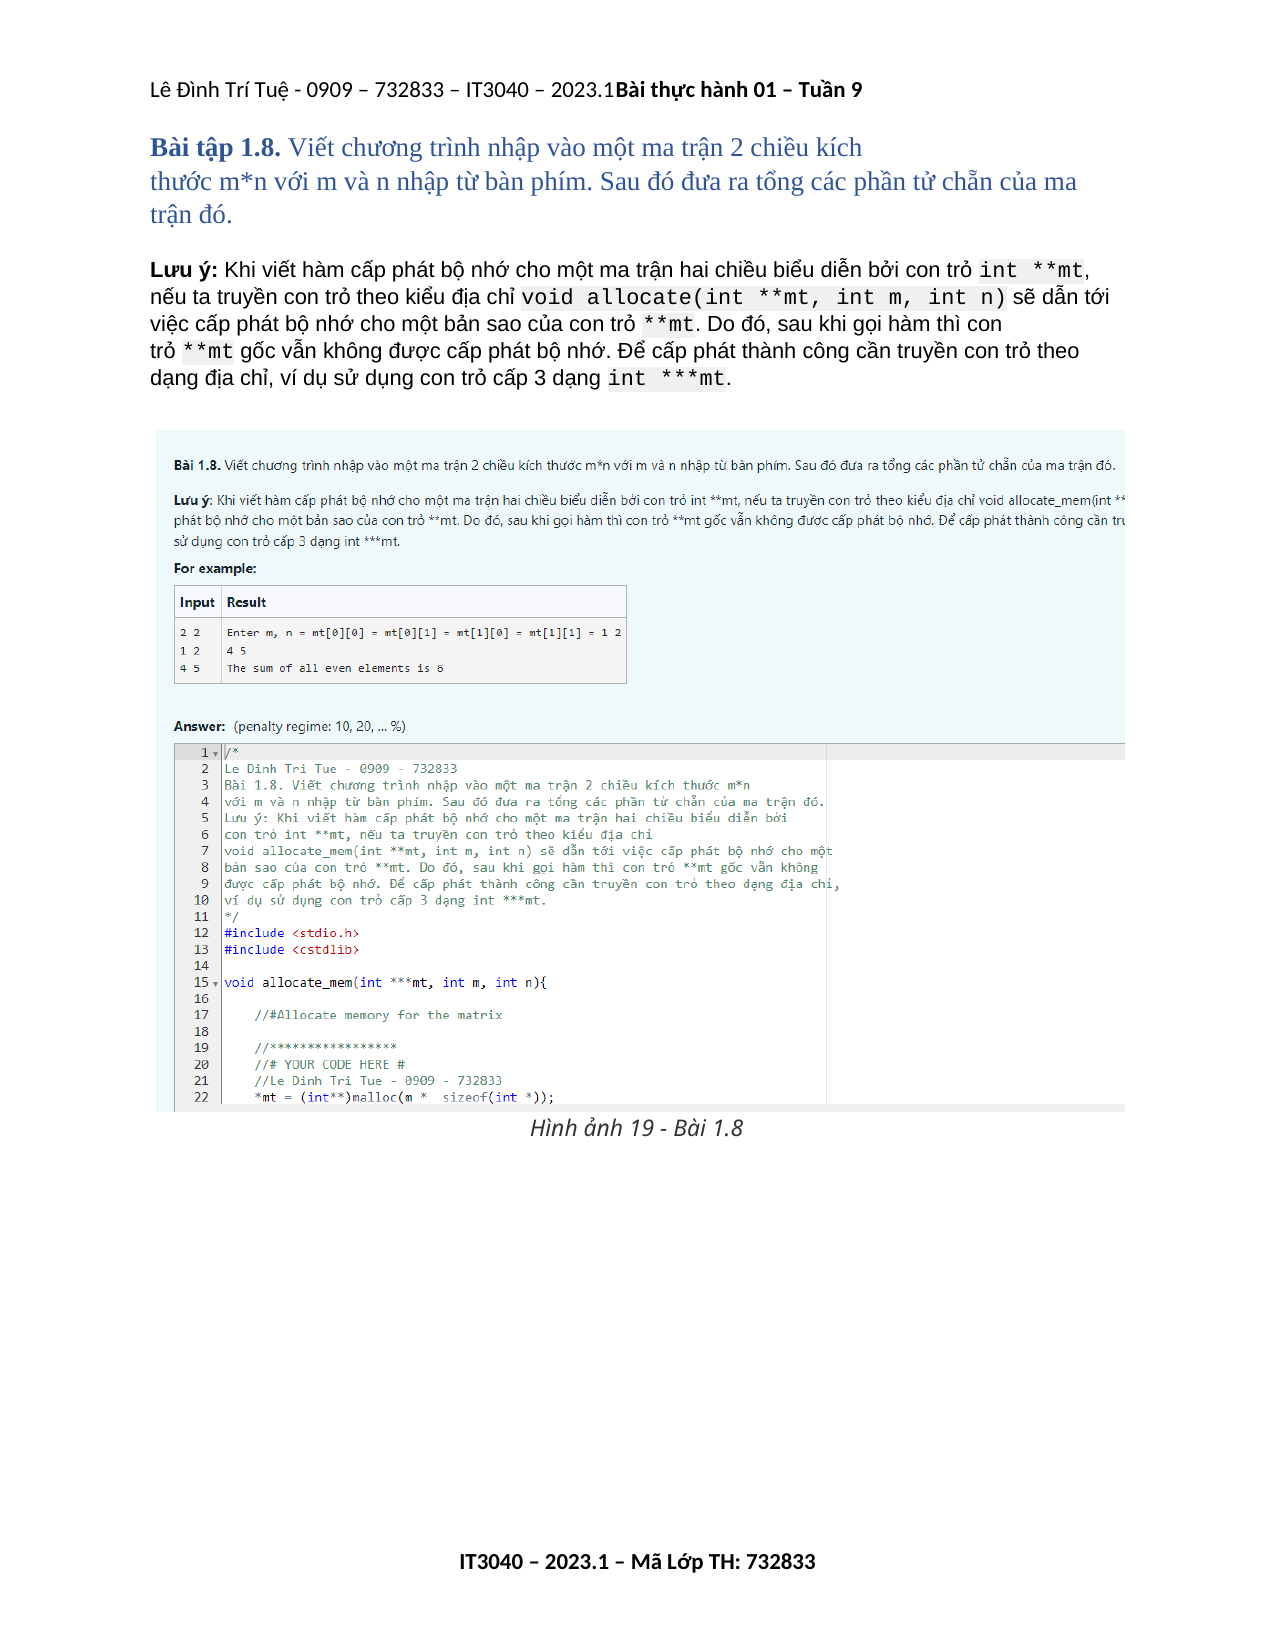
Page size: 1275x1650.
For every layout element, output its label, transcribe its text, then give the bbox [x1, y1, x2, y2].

text Lưu ý: Khi viết hàm cấp phát bộ nhớ cho một ma trận hai chiều biểu diễn bởi con trỏ int **mt, nếu ta truyền con trỏ theo kiểu địa chỉ void allocate(int **mt, int m, int n) sẽ dẫn tới việc cấp phát bộ nhớ cho một bản sao của con trỏ **mt. Do đó, sau khi gọi hàm thì con trỏ **mt gốc vẫn không được cấp phát bộ nhớ. Để cấp phát thành công cần truyền con trỏ theo dạng địa chỉ, ví dụ sử dụng con trỏ cấp 3 dạng int ***mt. [150, 257, 1125, 392]
picture [150, 417, 1125, 1112]
subtitle Bài tập 1.8. Viết chương trình nhập vào một ma trận 2 chiều kích thước m*n với m và n nhập từ bàn phím. Sau đó đưa ra tổng các phần tử chẵn của ma trận đó. [150, 131, 1125, 229]
